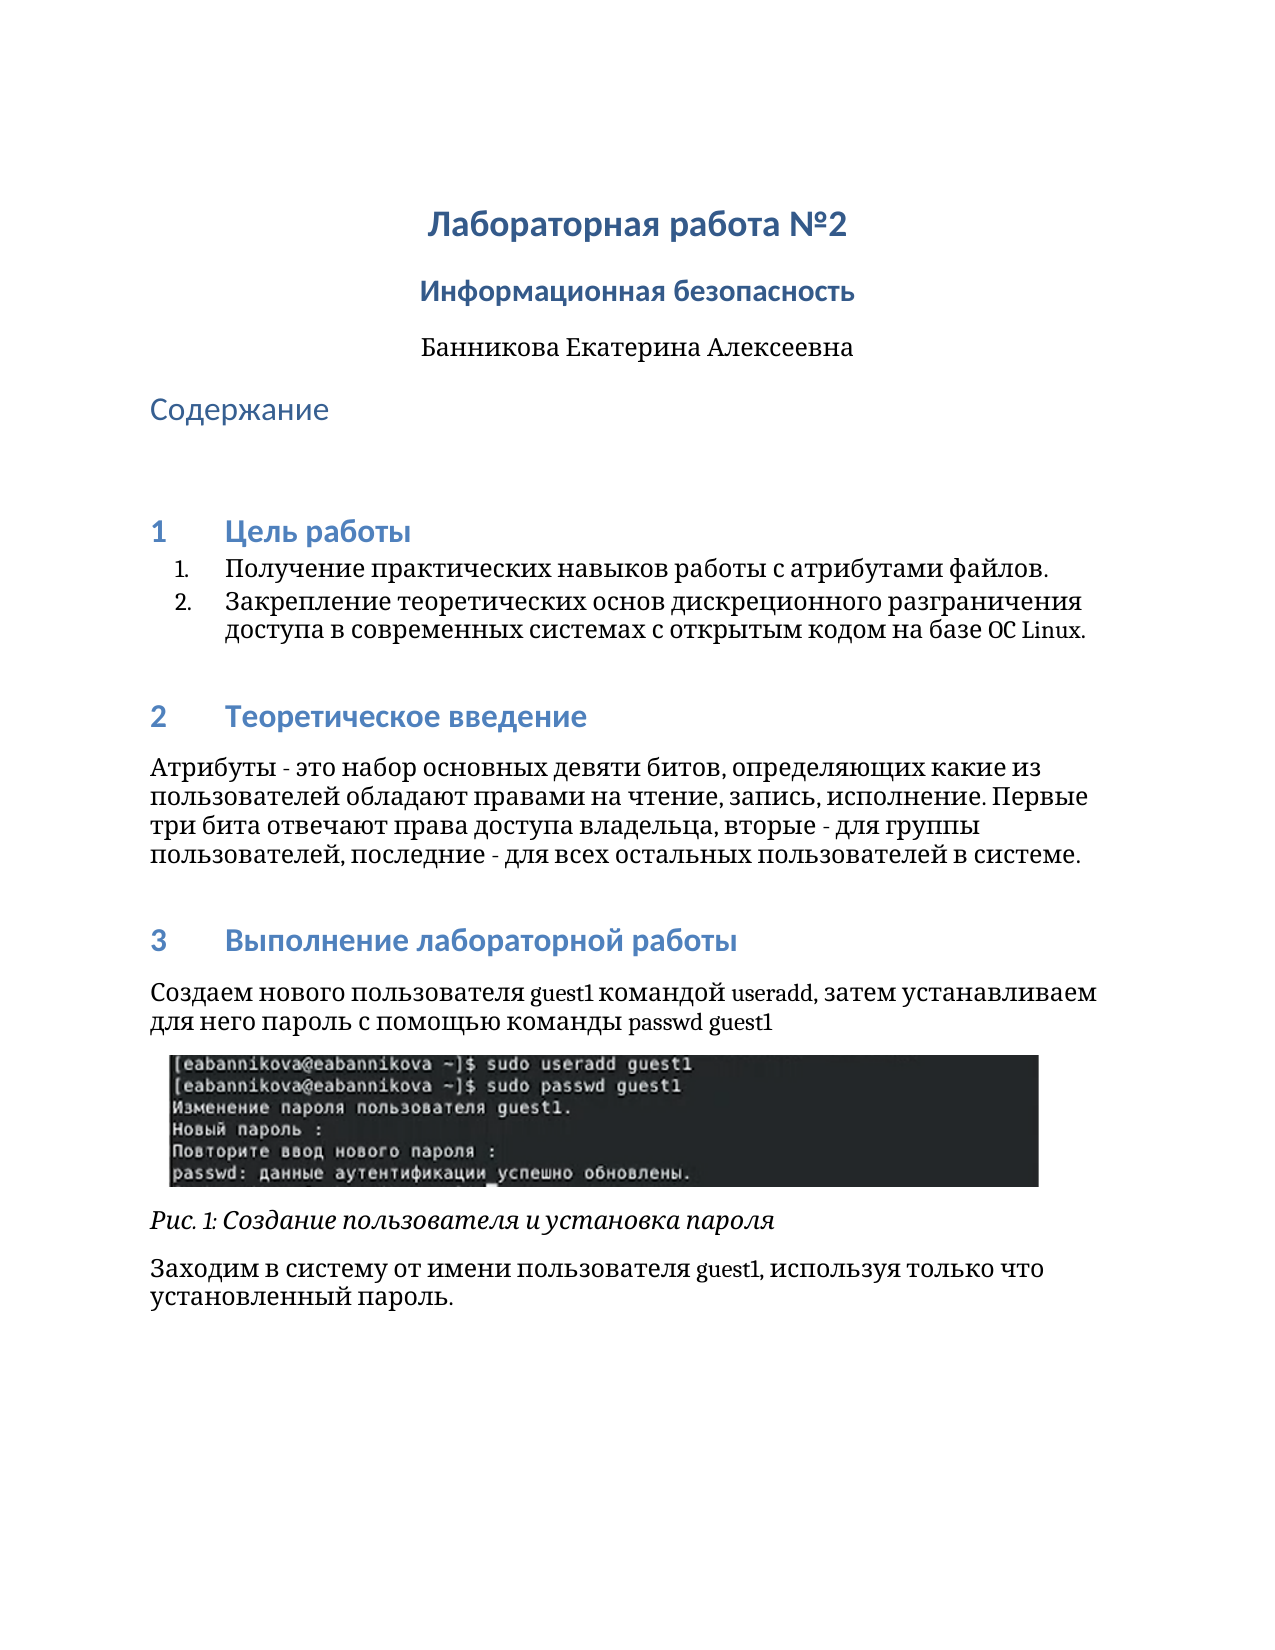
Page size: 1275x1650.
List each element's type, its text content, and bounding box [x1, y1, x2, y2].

subtitle 1 Цель работы [150, 510, 1125, 551]
text Атрибуты - это набор основных девяти битов, определяющих какие из пользователей обладают правами на чтение, запись, исполнение. Первые три бита отвечают права доступа владельца, вторые - для группы пользователей, последние - для всех остальных пользователей в системе. [150, 754, 1125, 869]
list Получение практических навыков работы с атрибутами файлов. [175, 555, 1125, 584]
text Создаем нового пользователя guest1 командой useradd, затем устанавливаем для него пароль с помощью команды passwd guest1 [150, 979, 1125, 1036]
title Лабораторная работа №2 [150, 200, 1125, 246]
list Закрепление теоретических основ дискреционного разграничения доступа в современных системах с открытым кодом на базе OC Linux. [175, 587, 1125, 645]
text Банникова Екатерина Алексеевна [150, 334, 1125, 363]
text Рис. 1: Создание пользователя и установка пароля [150, 1207, 1125, 1236]
text Заходим в систему от имени пользователя guest1, используя только что установленный пароль. [150, 1254, 1125, 1312]
subtitle 2 Теоретическое введение [150, 695, 1125, 736]
subtitle 3 Выполнение лабораторной работы [150, 919, 1125, 960]
subtitle Информационная безопасность [150, 271, 1125, 309]
picture [168, 1055, 1039, 1187]
